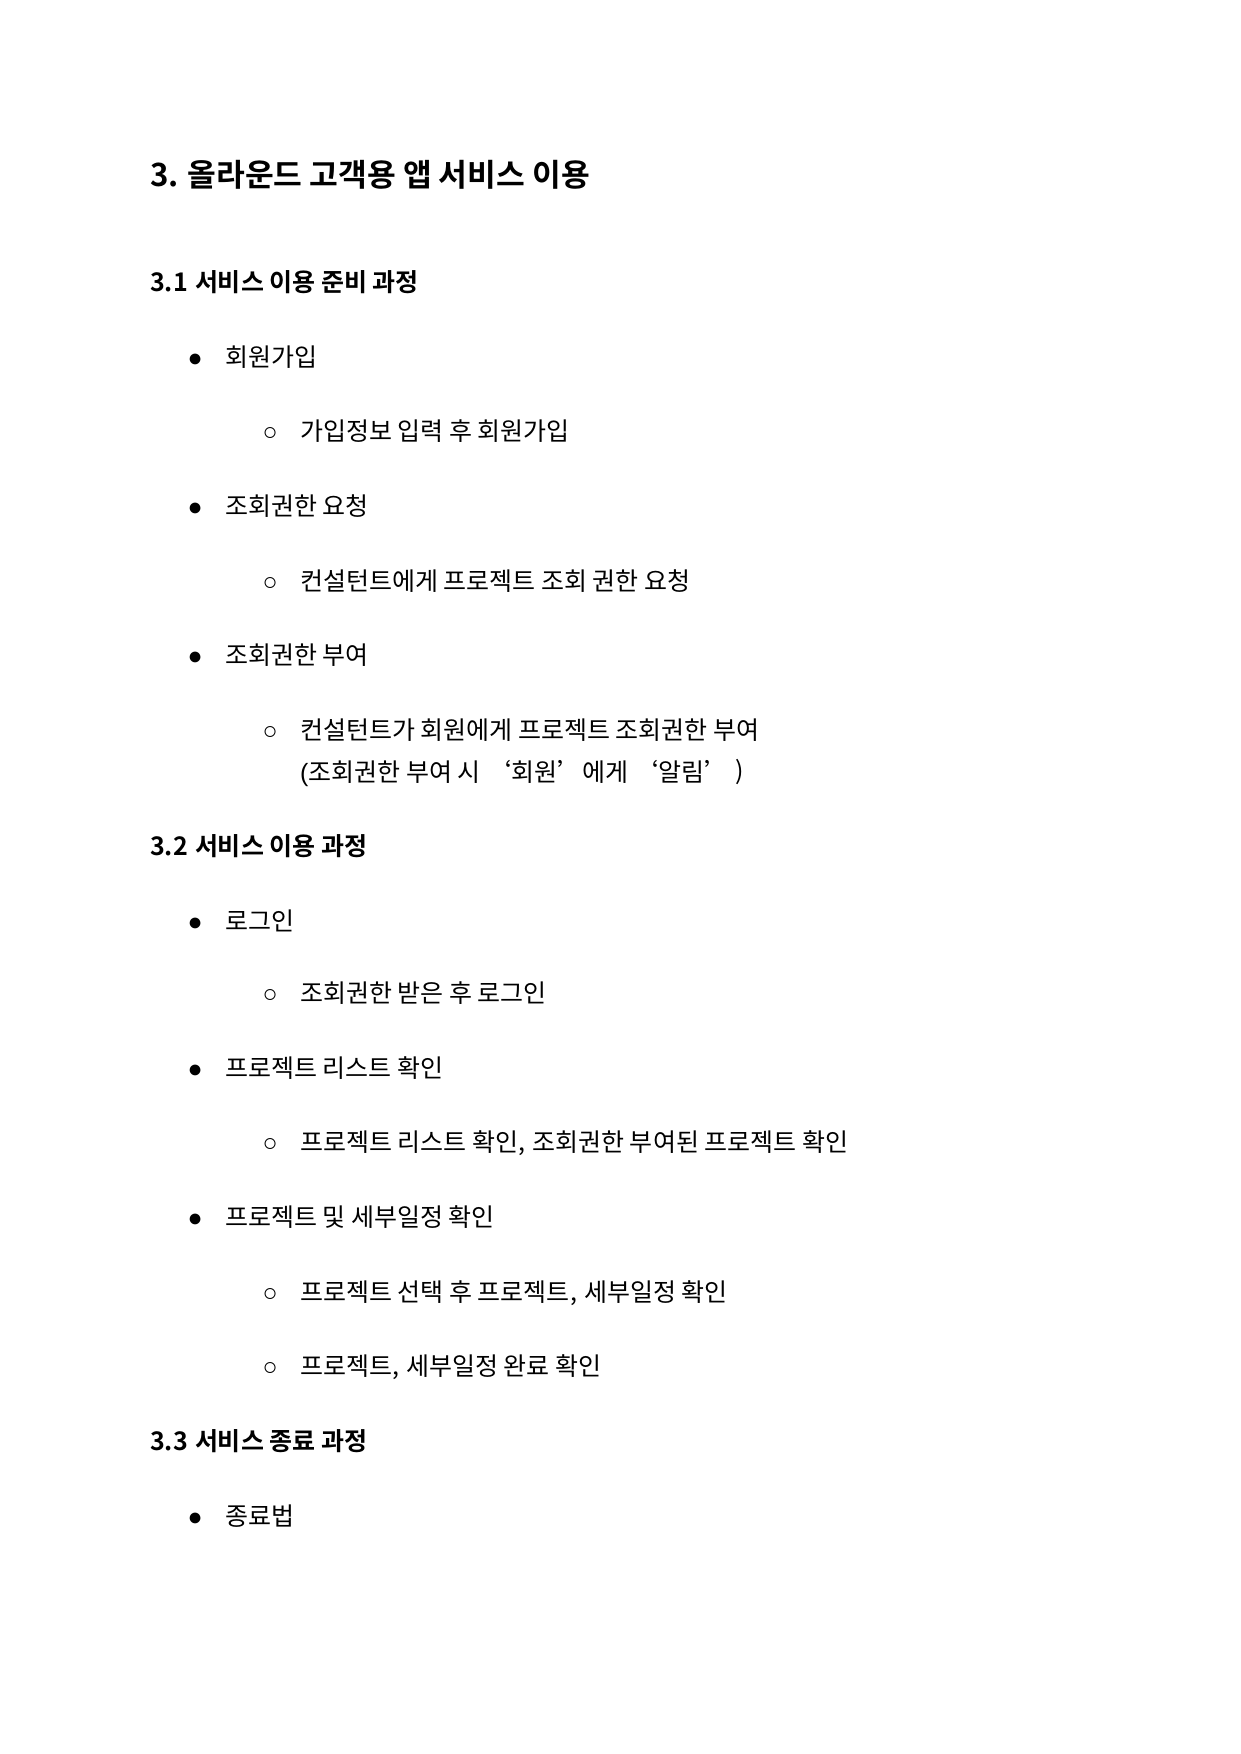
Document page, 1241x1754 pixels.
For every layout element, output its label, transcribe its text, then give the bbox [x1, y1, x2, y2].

list 프로젝트 선택 후 프로젝트, 세부일정 확인 [262, 1272, 1090, 1308]
text (조회권한 부여 시 ‘회원’에게 ‘알림’ ) [300, 752, 1090, 788]
list 조회권한 부여 [187, 636, 1090, 672]
list 회원가입 [187, 337, 1090, 373]
text 3.1 서비스 이용 준비 과정 [150, 262, 1090, 299]
list 컨설턴트가 회원에게 프로젝트 조회권한 부여 [262, 711, 1090, 747]
list 프로젝트, 세부일정 완료 확인 [262, 1347, 1090, 1383]
list 프로젝트 리스트 확인, 조회권한 부여된 프로젝트 확인 [262, 1123, 1090, 1159]
text 3.3 서비스 종료 과정 [150, 1422, 1090, 1458]
list 프로젝트 및 세부일정 확인 [187, 1197, 1090, 1234]
text 3.2 서비스 이용 과정 [150, 827, 1090, 863]
list 컨설턴트에게 프로젝트 조회 권한 요청 [262, 561, 1090, 597]
list 로그인 [187, 902, 1090, 938]
list 조회권한 받은 후 로그인 [262, 973, 1090, 1010]
list 가입정보 입력 후 회원가입 [262, 412, 1090, 448]
text 3. 올라운드 고객용 앱 서비스 이용 [150, 150, 1090, 195]
list 조회권한 요청 [187, 486, 1090, 523]
list 종료법 [187, 1496, 1090, 1532]
list 프로젝트 리스트 확인 [187, 1048, 1090, 1084]
